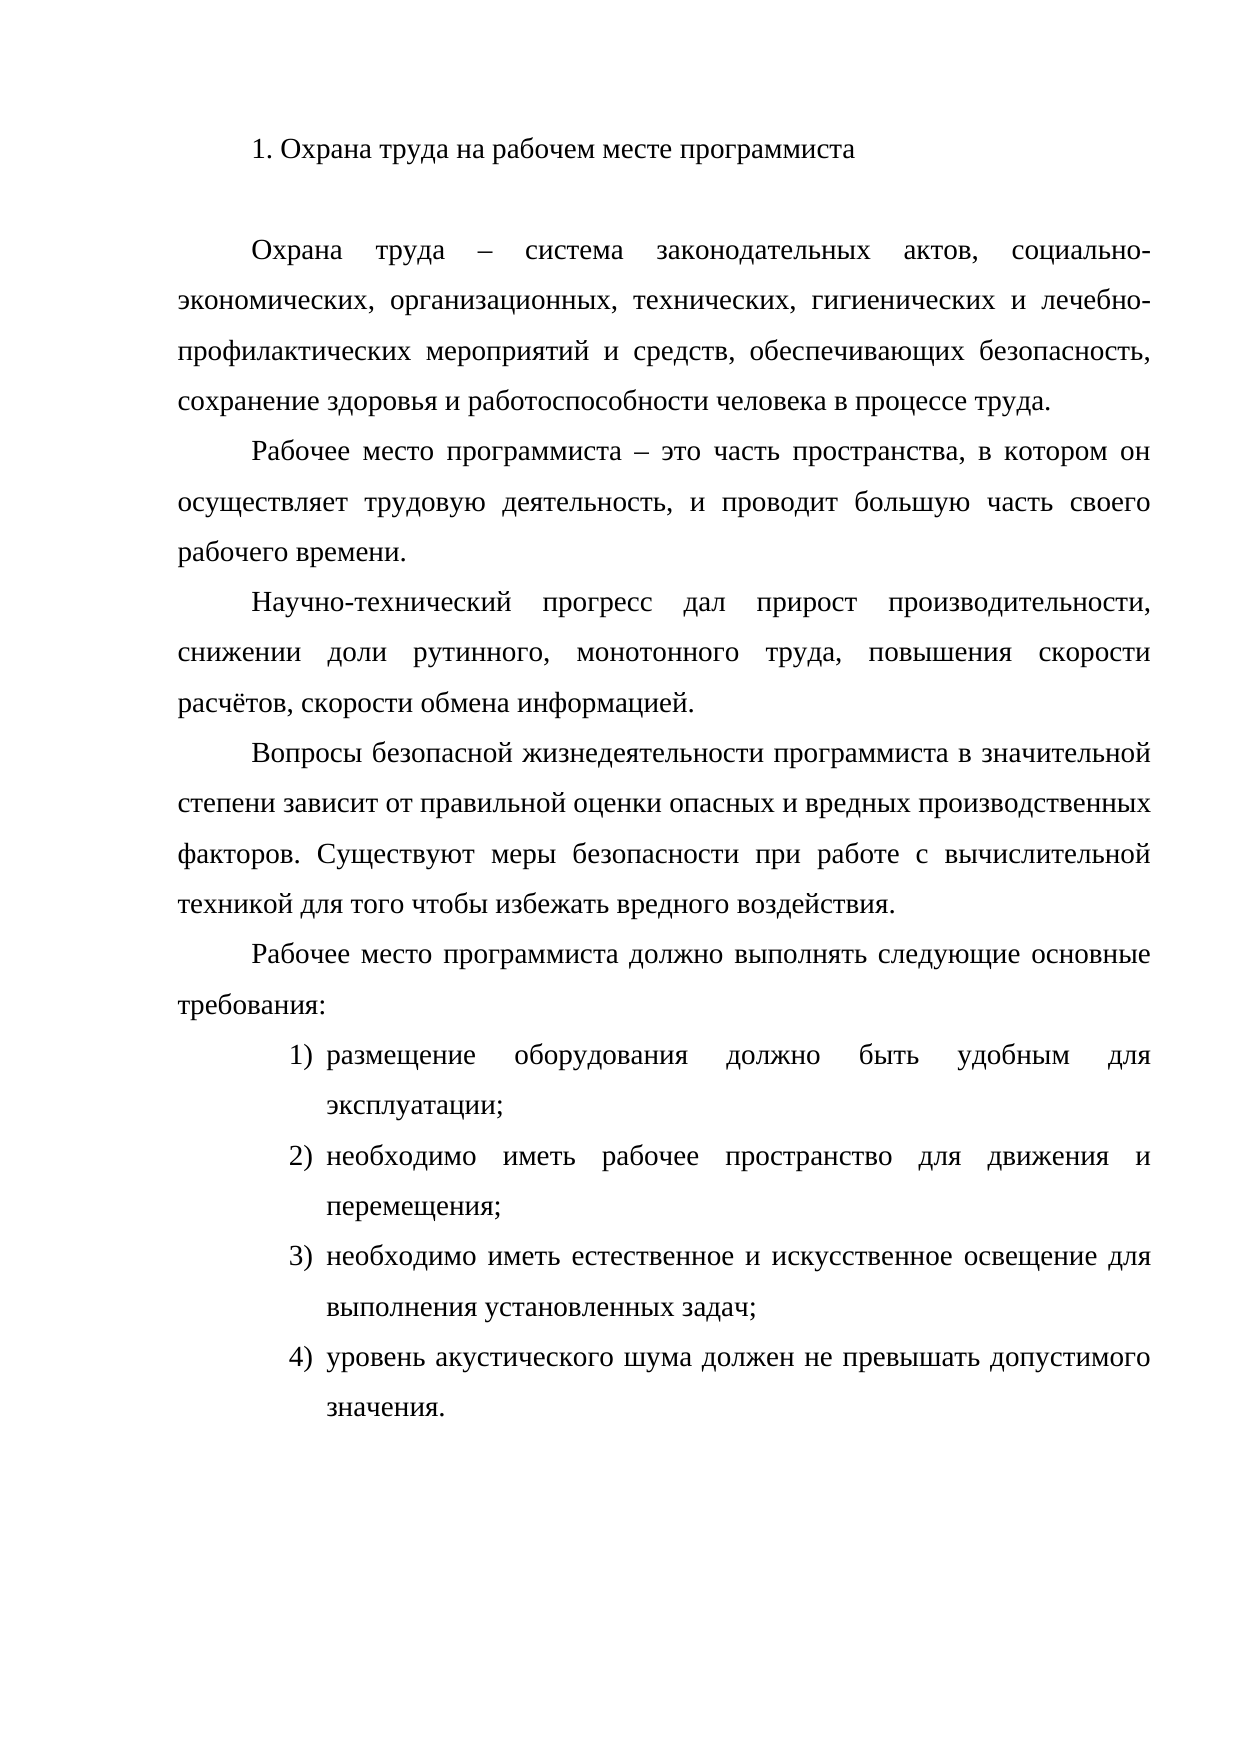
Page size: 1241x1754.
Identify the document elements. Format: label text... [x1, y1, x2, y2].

text Вопросы безопасной жизнедеятельности программиста в значительной степени зависит от правильной оценки опасных и вредных производственных факторов. Существуют меры безопасности при работе с вычислительной техникой для того чтобы избежать вредного воздействия. [177, 735, 1152, 920]
list необходимо иметь естественное и искусственное освещение для выполнения установленных задач; [288, 1238, 1152, 1322]
list необходимо иметь рабочее пространство для движения и перемещения; [288, 1138, 1152, 1222]
list уровень акустического шума должен не превышать допустимого значения. [288, 1339, 1152, 1423]
text Рабочее место программиста должно выполнять следующие основные требования: [177, 936, 1152, 1020]
list размещение оборудования должно быть удобным для эксплуатации; [288, 1037, 1152, 1121]
text Рабочее место программиста – это часть пространства, в котором он осуществляет трудовую деятельность, и проводит большую часть своего рабочего времени. [177, 433, 1152, 567]
text Научно-технический прогресс дал прирост производительности, снижении доли рутинного, монотонного труда, повышения скорости расчётов, скорости обмена информацией. [177, 584, 1152, 718]
subtitle 1. Охрана труда на рабочем месте программиста [177, 131, 1152, 165]
text Охрана труда – система законодательных актов, социально-экономических, организационных, технических, гигиенических и лечебно-профилактических мероприятий и средств, обеспечивающих безопасность, сохранение здоровья и работоспособности человека в процессе труда. [177, 232, 1152, 417]
